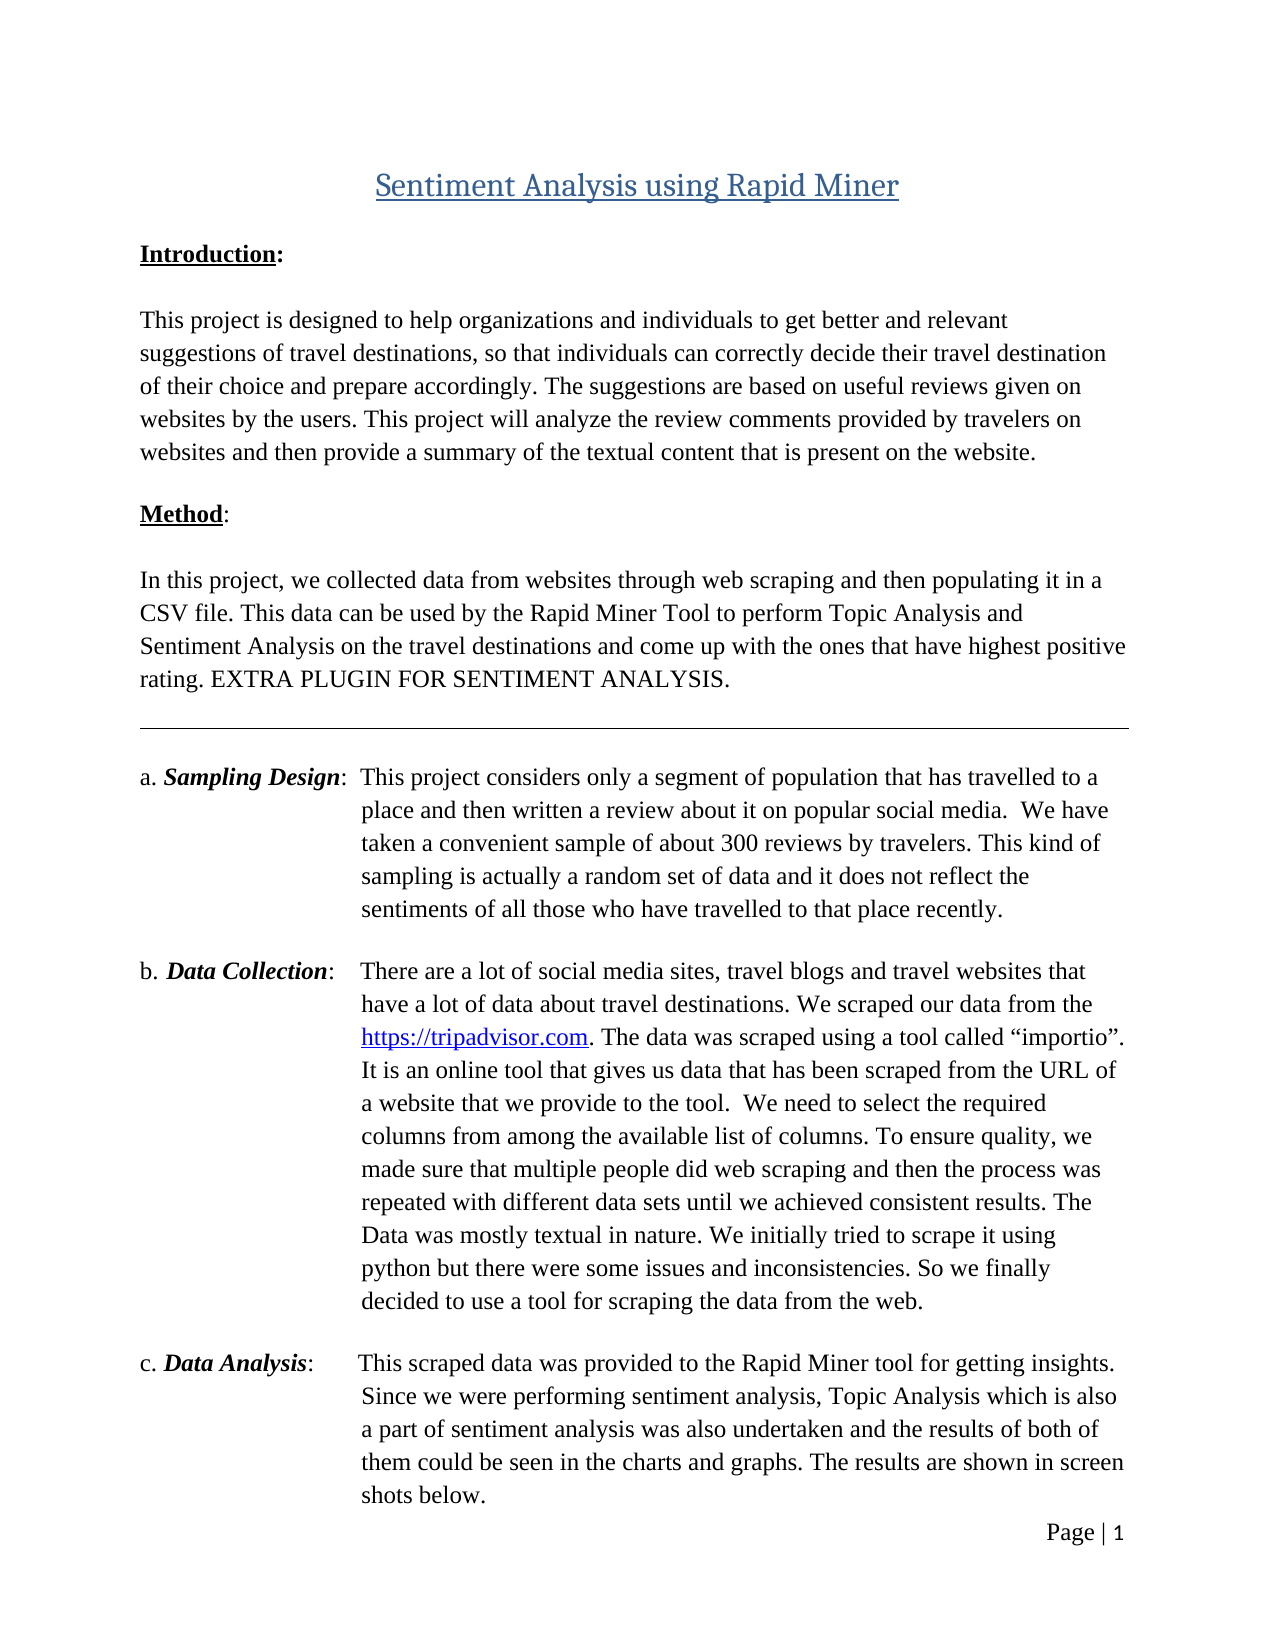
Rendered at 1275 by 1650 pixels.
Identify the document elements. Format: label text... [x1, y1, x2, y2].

text a. Sampling Design: This project considers only a segment of population that has travelled to a place and then written a review about it on popular social media. We have taken a convenient sample of about 300 reviews by travelers. This kind of sampling is actually a random set of data and it does not reflect the sentiments of all those who have travelled to that place recently. [139, 762, 1122, 923]
text b. Data Collection: There are a lot of social media sites, travel blogs and travel websites that have a lot of data about travel destinations. We scraped our data from the https://tripadvisor.com. The data was scraped using a tool called “importio”. It is an online tool that gives us data that has been scraped from the URL of a website that we provide to the tool. We need to select the required columns from among the available list of columns. To ensure quality, we made sure that multiple people did web scraping and then the process was repeated with different data sets until we achieved consistent results. The Data was mostly textual in nature. We initially tried to scrape it using python but there were some issues and inconsistencies. So we finally decided to use a tool for scraping the data from the web. [139, 956, 1128, 1315]
text In this project, we collected data from websites through web scraping and then populating it in a CSV file. This data can be used by the Rapid Miner Tool to perform Topic Analysis and Sentiment Analysis on the travel destinations and come up with the ones that have highest positive rating. EXTRA PLUGIN FOR SENTIMENT ANALYSIS. [139, 565, 1129, 693]
text Introduction: [139, 239, 1124, 268]
text Method: [139, 499, 1129, 528]
text c. Data Analysis: This scraped data was provided to the Rapid Miner tool for getting insights. Since we were performing sentiment analysis, Topic Analysis which is also a part of sentiment analysis was also undertaken and the results of both of them could be seen in the charts and graphs. The results are shown in screen shots below. [139, 1348, 1128, 1509]
text This project is designed to help organizations and individuals to get better and relevant suggestions of travel destinations, so that individuals can correctly decide their travel destination of their choice and prepare accordingly. The suggestions are based on useful reviews given on websites by the users. This project will analyze the review comments provided by travelers on websites and then provide a summary of the textual content that is present on the website. [139, 305, 1124, 466]
subtitle Sentiment Analysis using Rapid Miner [139, 167, 1135, 205]
